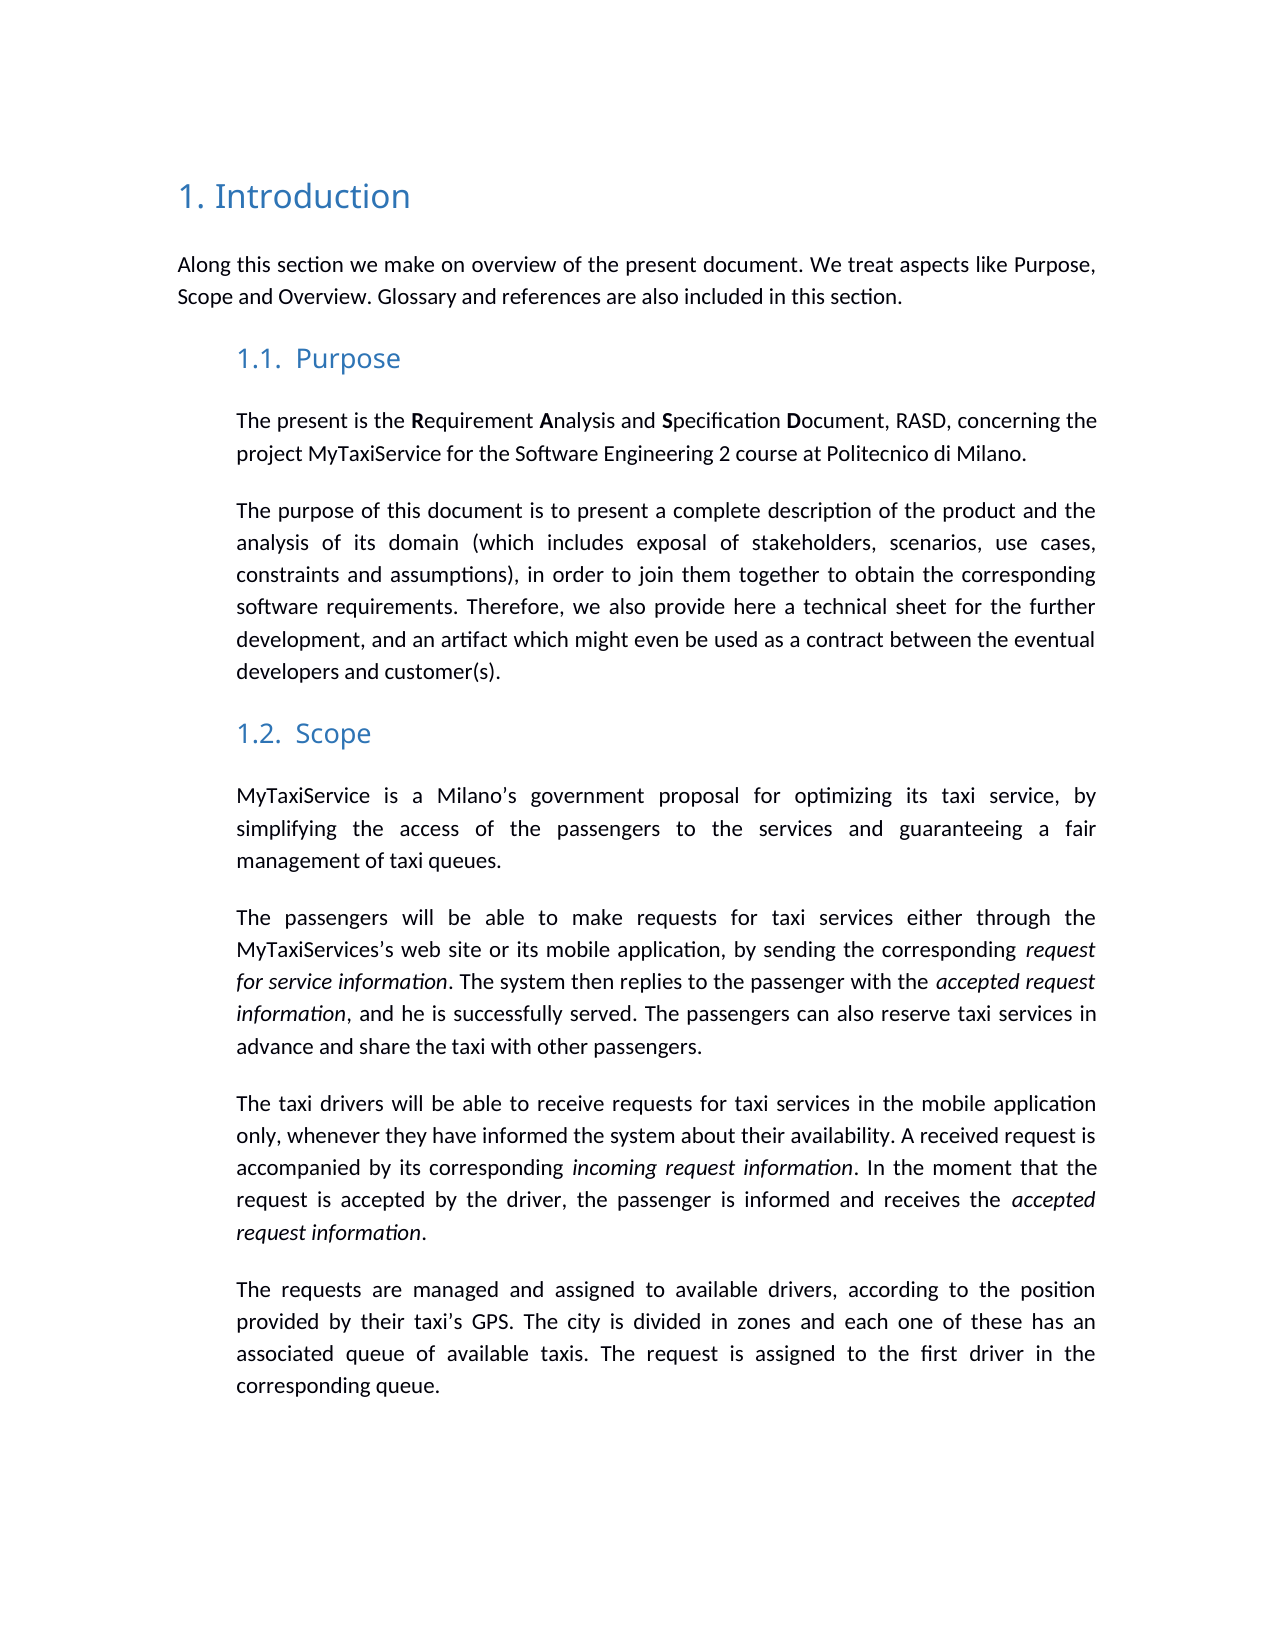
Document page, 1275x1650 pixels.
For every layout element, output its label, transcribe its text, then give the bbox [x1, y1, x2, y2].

list Purpose [236, 339, 1098, 376]
text The present is the Requirement Analysis and Specification Document, RASD, concerning the project MyTaxiService for the Software Engineering 2 course at Politecnico di Milano. [236, 407, 1098, 467]
text The taxi drivers will be able to receive requests for taxi services in the mobile application only, whenever they have informed the system about their availability. A received request is accompanied by its corresponding incoming request information. In the moment that the request is accepted by the driver, the passenger is informed and receives the accepted request information. [236, 1089, 1098, 1246]
text Along this section we make on overview of the present document. We treat aspects like Purpose, Scope and Overview. Glossary and references are also included in this section. [177, 250, 1098, 310]
list Scope [236, 714, 1098, 751]
text The passengers will be able to make requests for taxi services either through the MyTaxiServices’s web site or its mobile application, by sending the corresponding request for service information. The system then replies to the passenger with the accepted request information, and he is successfully served. The passengers can also reserve taxi services in advance and share the taxi with other passengers. [236, 903, 1098, 1060]
text The requests are managed and assigned to available drivers, according to the position provided by their taxi’s GPS. The city is divided in zones and each one of these has an associated queue of available taxis. The request is assigned to the first driver in the corresponding queue. [236, 1275, 1098, 1399]
list Introduction [177, 173, 1098, 218]
text MyTaxiService is a Milano’s government proposal for optimizing its taxi service, by simplifying the access of the passengers to the services and guaranteeing a fair management of taxi queues. [236, 781, 1098, 874]
text The purpose of this document is to present a complete description of the product and the analysis of its domain (which includes exposal of stakeholders, scenarios, use cases, constraints and assumptions), in order to join them together to obtain the corresponding software requirements. Therefore, we also provide here a technical sheet for the further development, and an artifact which might even be used as a contract between the eventual developers and customer(s). [236, 496, 1098, 685]
